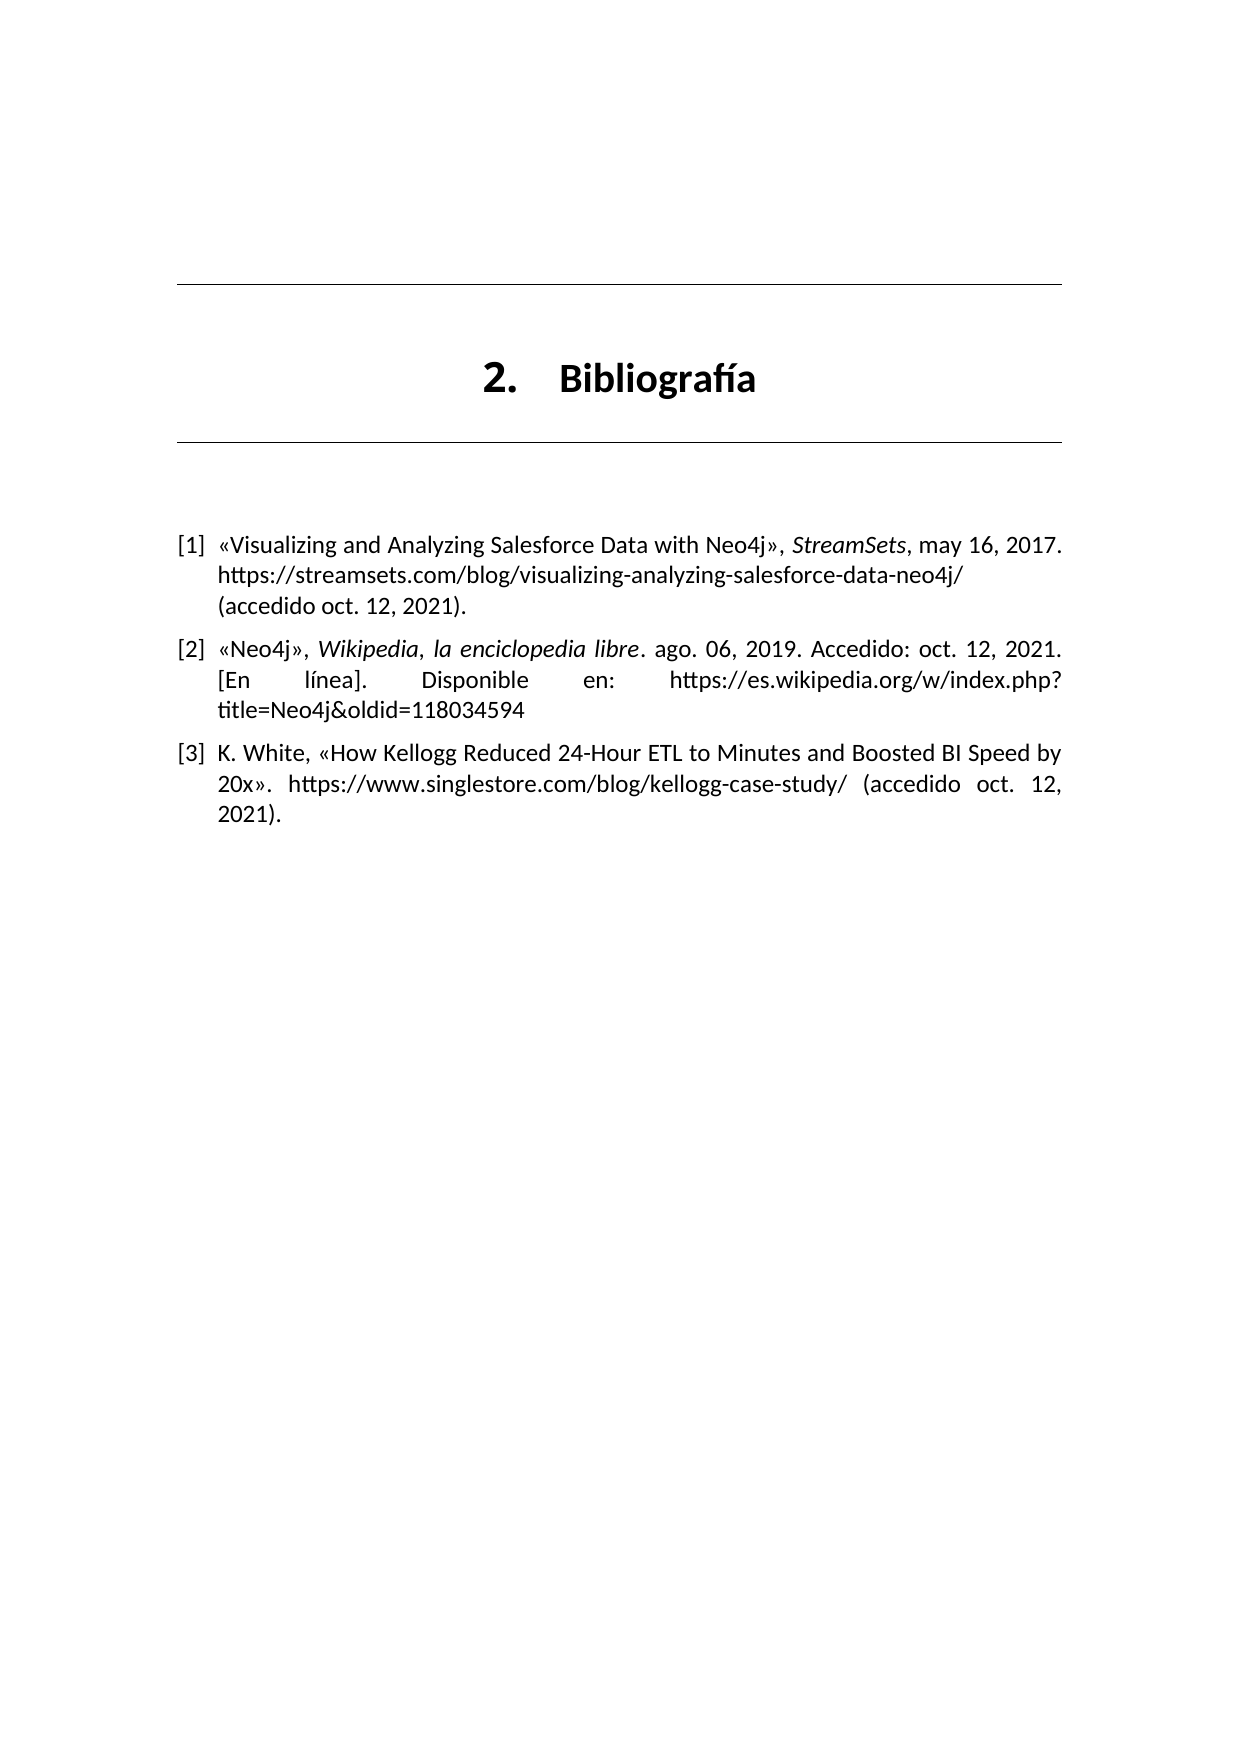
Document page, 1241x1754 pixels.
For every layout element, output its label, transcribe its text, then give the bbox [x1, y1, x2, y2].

table_header Bibliografía [177, 285, 1062, 442]
text [2] «Neo4j», Wikipedia, la enciclopedia libre. ago. 06, 2019. Accedido: oct. 12, 2021. [En línea]. Disponible en: https://es.wikipedia.org/w/index.php?title=Neo4j&oldid=118034594 [177, 633, 1063, 725]
text [3] K. White, «How Kellogg Reduced 24-Hour ETL to Minutes and Boosted BI Speed by 20x». https://www.singlestore.com/blog/kellogg-case-study/ (accedido oct. 12, 2021). [177, 737, 1063, 829]
text [1] «Visualizing and Analyzing Salesforce Data with Neo4j», StreamSets, may 16, 2017. https://streamsets.com/blog/visualizing-analyzing-salesforce-data-neo4j/ (accedido oct. 12, 2021). [177, 529, 1063, 621]
